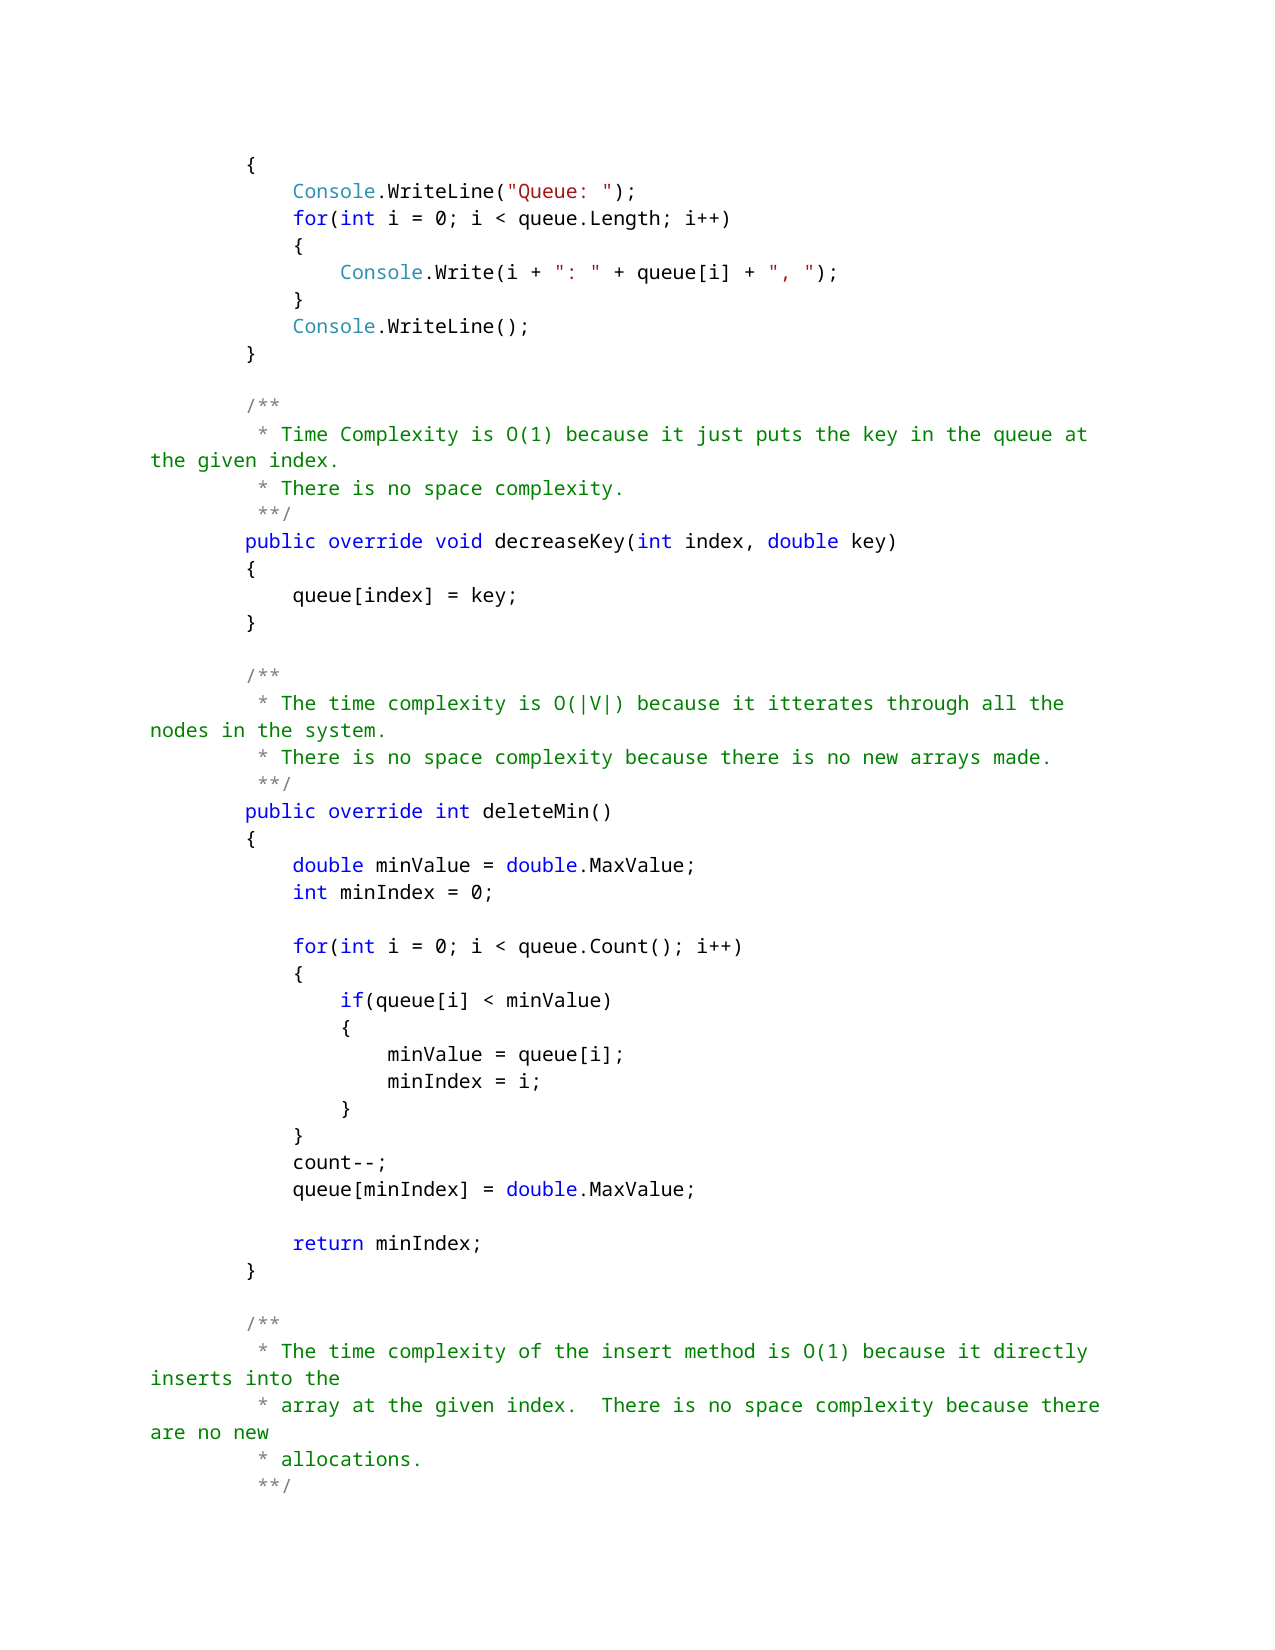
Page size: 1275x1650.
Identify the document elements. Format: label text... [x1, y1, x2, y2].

text double minValue = double.MaxValue; [150, 851, 1125, 878]
text { [150, 150, 1125, 177]
text * array at the given index. There is no space complexity because there are no new [150, 1391, 1125, 1445]
text { [150, 1013, 1125, 1040]
text public override void decreaseKey(int index, double key) [150, 528, 1125, 555]
text } [150, 1094, 1125, 1121]
text { [150, 231, 1125, 258]
text int minIndex = 0; [150, 878, 1125, 905]
text * Time Complexity is O(1) because it just puts the key in the queue at the given index. [150, 420, 1125, 474]
text * The time complexity is O(|V|) because it itterates through all the nodes in the system. [150, 689, 1125, 743]
text } [150, 285, 1125, 312]
text * There is no space complexity because there is no new arrays made. [150, 743, 1125, 771]
text Console.Write(i + ": " + queue[i] + ", "); [150, 258, 1125, 285]
text * allocations. [150, 1445, 1125, 1472]
text if(queue[i] < minValue) [150, 986, 1125, 1013]
text } [150, 1121, 1125, 1148]
text { [150, 824, 1125, 851]
text * There is no space complexity. [150, 474, 1125, 501]
text /** [150, 663, 1125, 689]
text { [150, 555, 1125, 582]
text for(int i = 0; i < queue.Count(); i++) [150, 932, 1125, 959]
text return minIndex; [150, 1229, 1125, 1256]
text **/ [150, 771, 1125, 797]
text public override int deleteMin() [150, 797, 1125, 824]
text } [150, 339, 1125, 366]
text /** [150, 1310, 1125, 1337]
text Console.WriteLine("Queue: "); [150, 177, 1125, 204]
text **/ [150, 1472, 1125, 1499]
text * The time complexity of the insert method is O(1) because it directly inserts into the [150, 1337, 1125, 1391]
text } [150, 1256, 1125, 1283]
text **/ [150, 501, 1125, 528]
text /** [150, 393, 1125, 420]
text { [150, 959, 1125, 986]
text Console.WriteLine(); [150, 312, 1125, 339]
text count--; [150, 1148, 1125, 1175]
text queue[minIndex] = double.MaxValue; [150, 1175, 1125, 1202]
text for(int i = 0; i < queue.Length; i++) [150, 204, 1125, 231]
text queue[index] = key; [150, 582, 1125, 609]
text minIndex = i; [150, 1067, 1125, 1094]
text minValue = queue[i]; [150, 1040, 1125, 1067]
text } [150, 609, 1125, 636]
